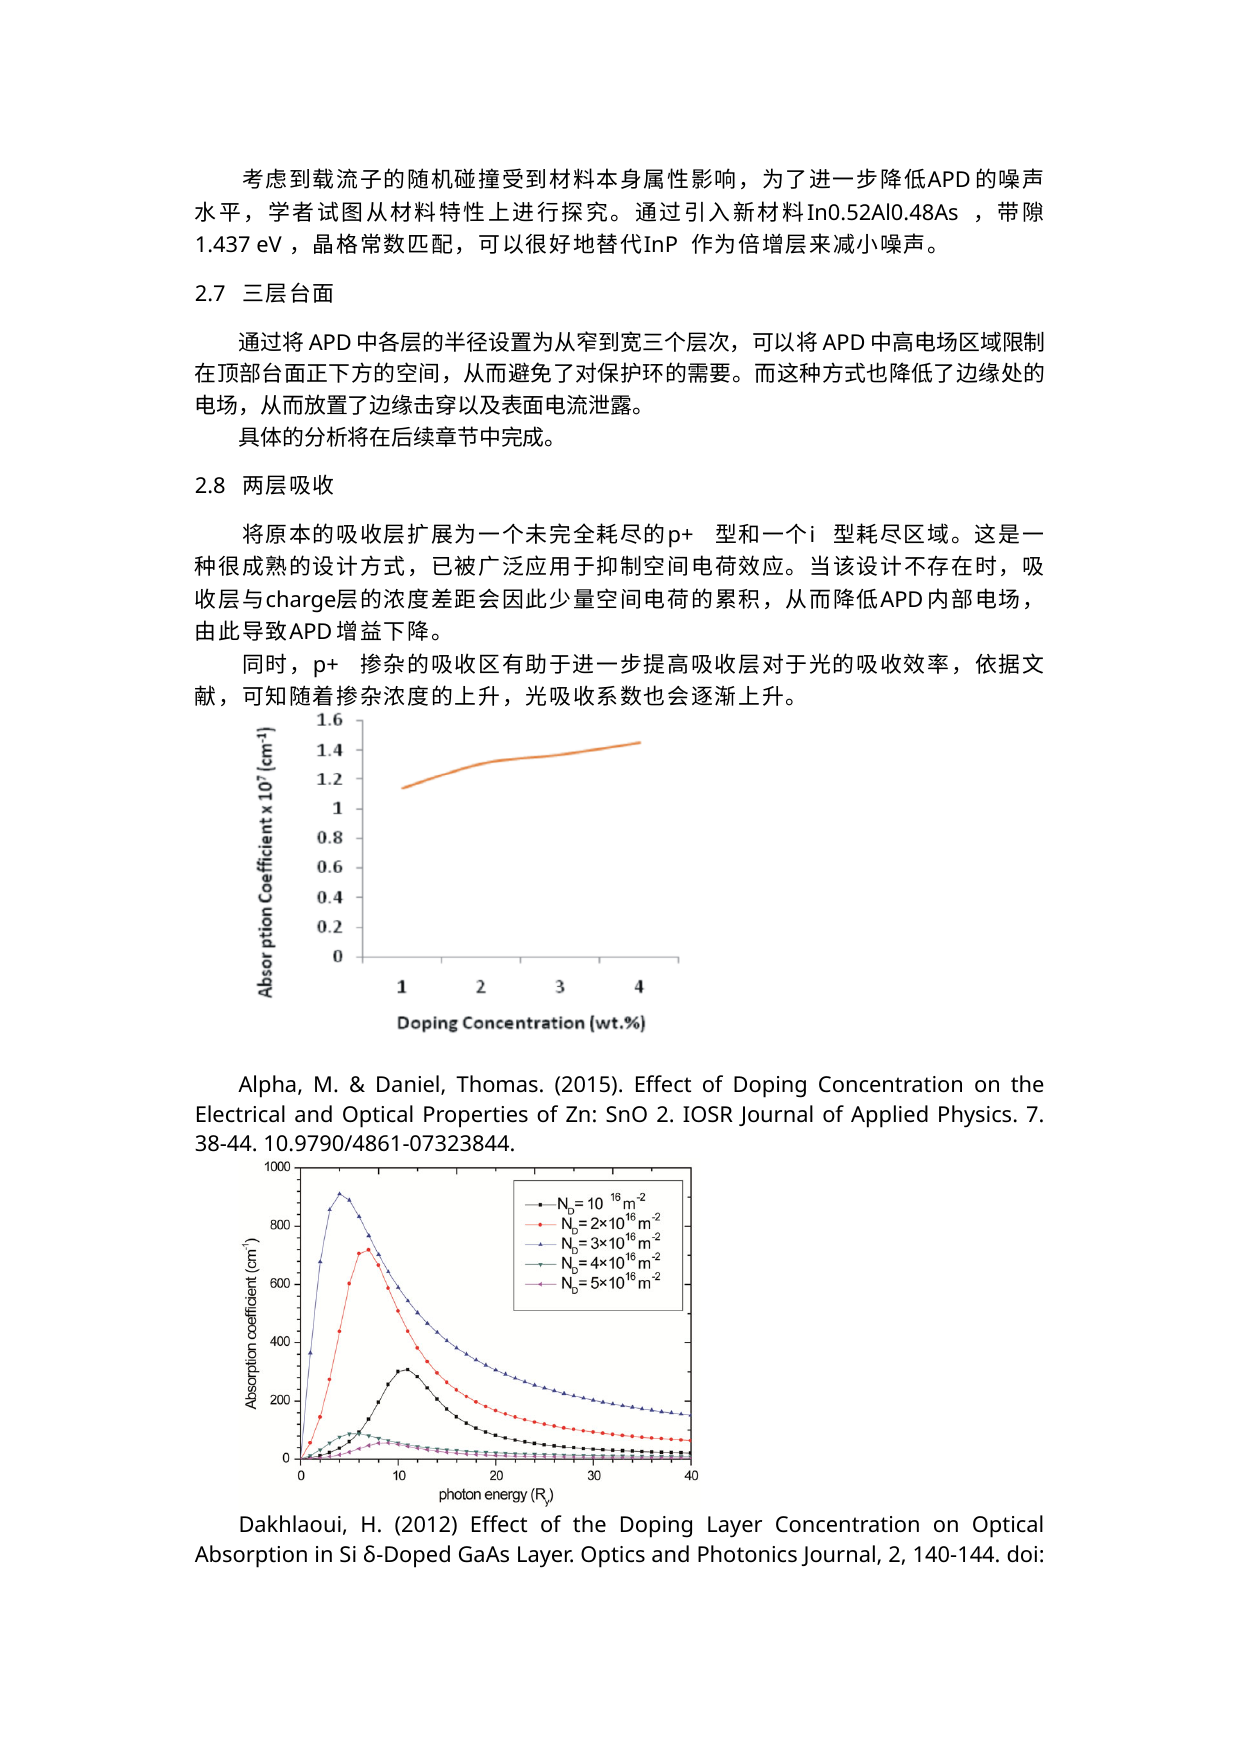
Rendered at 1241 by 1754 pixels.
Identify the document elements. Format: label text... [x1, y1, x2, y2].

text 考虑到载流子的随机碰撞受到材料本身属性影响，为了进一步降低APD的噪声水平，学者试图从材料特性上进行探究。通过引入新材料In0.52Al0.48As，带隙1.437 eV，晶格常数匹配，可以很好地替代InP作为倍增层来减小噪声。 [194, 162, 1046, 259]
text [194, 1509, 1046, 1569]
text 将原本的吸收层扩展为一个未完全耗尽的p+型和一个i型耗尽区域。这是一种很成熟的设计方式，已被广泛应用于抑制空间电荷效应。当该设计不存在时，吸收层与charge层的浓度差距会因此少量空间电荷的累积，从而降低APD内部电场，由此导致APD增益下降。 [194, 516, 1046, 646]
picture [238, 1158, 701, 1510]
text 三层台面 [194, 276, 1046, 308]
text 具体的分析将在后续章节中完成。 [194, 419, 1046, 451]
text 同时，p+掺杂的吸收区有助于进一步提高吸收层对于光的吸收效率，依据文献，可知随着掺杂浓度的上升，光吸收系数也会逐渐上升。 [194, 646, 1046, 711]
text 通过将APD中各层的半径设置为从窄到宽三个层次，可以将APD中高电场区域限制在顶部台⾯正下⽅的空间，从⽽避免了对保护环的需要。而这种方式也降低了边缘处的电场，从而放置了边缘击穿以及表面电流泄露。 [194, 324, 1046, 419]
text 两层吸收 [194, 467, 1046, 500]
text Alpha, M. & Daniel, Thomas. (2015). Effect of Doping Concentration on the Electrical and Optical Properties of Zn: SnO 2. IOSR Journal of Applied Physics. 7. 38-44. 10.9790/4861-07323844. [194, 1069, 1046, 1158]
picture [241, 711, 702, 1042]
